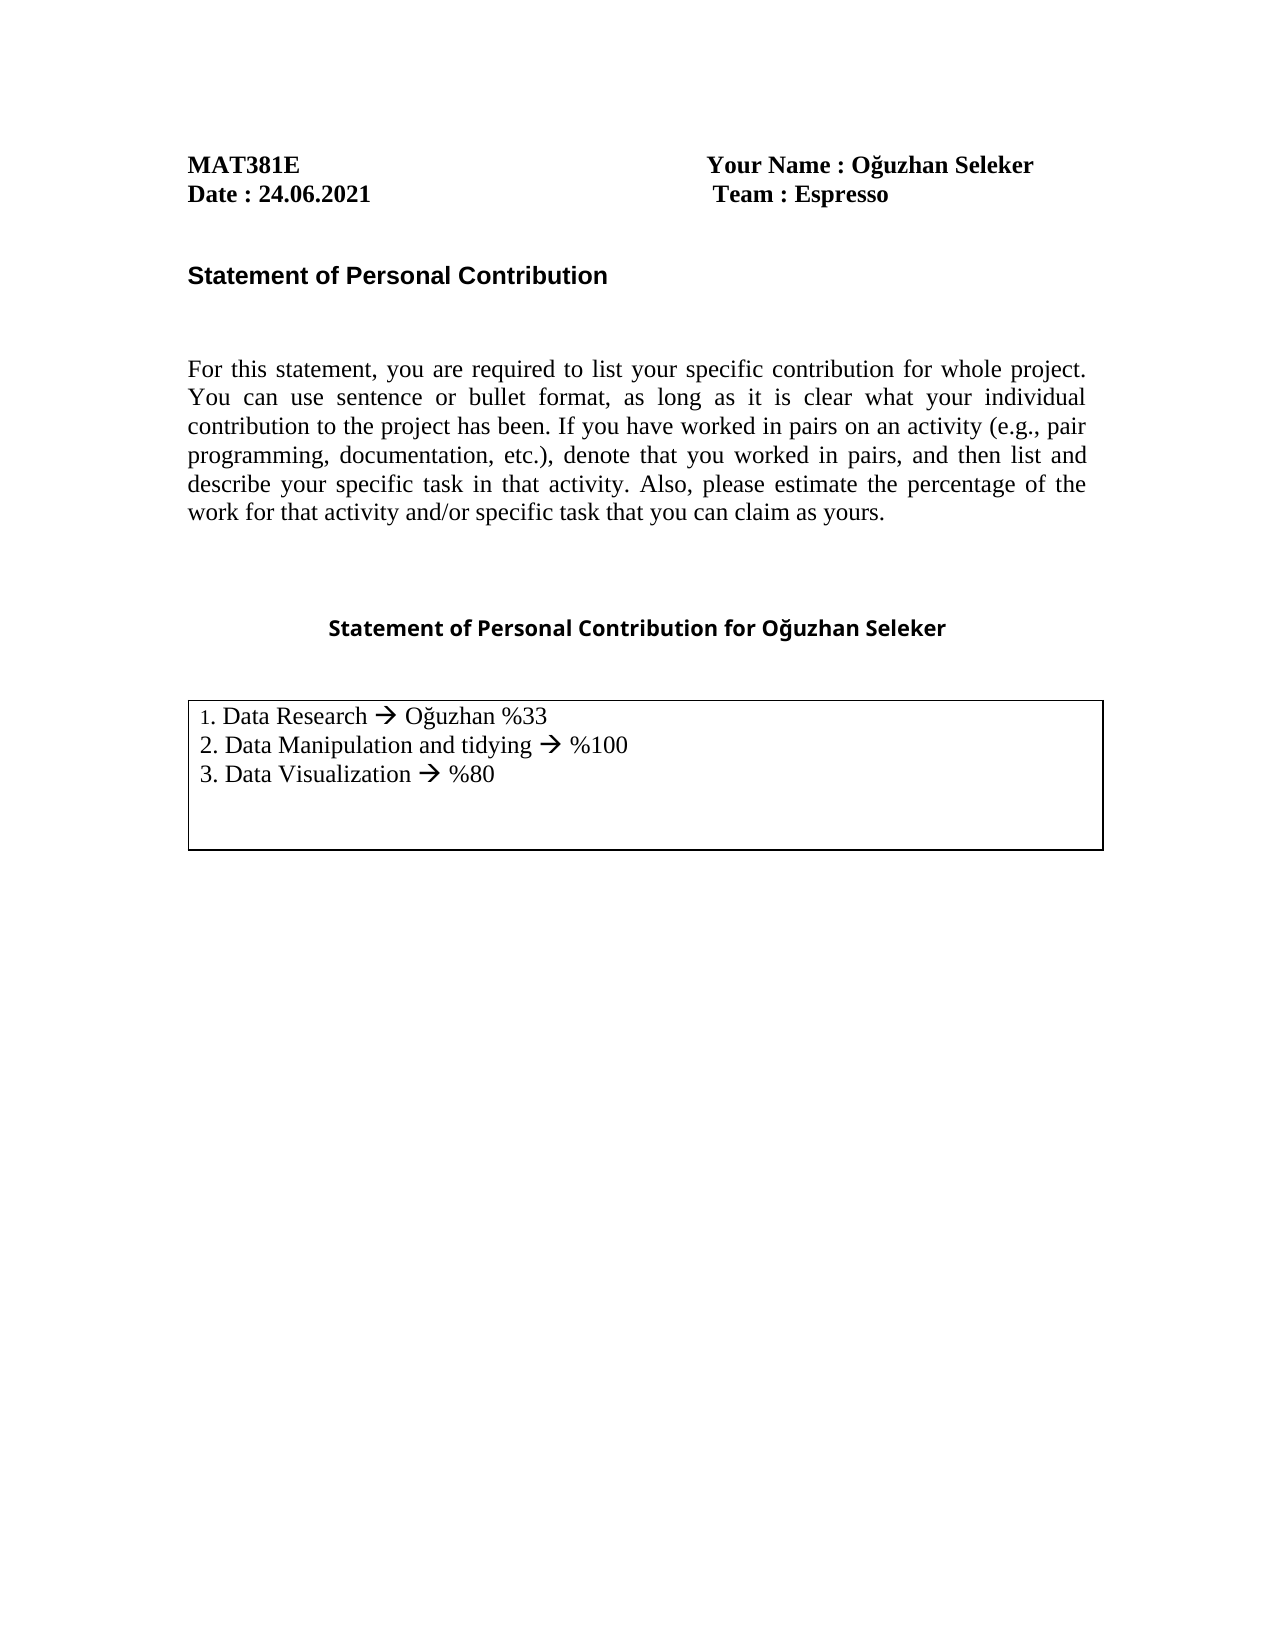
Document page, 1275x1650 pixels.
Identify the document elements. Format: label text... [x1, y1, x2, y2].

text Date : 24.06.2021 Team : Espresso [187, 179, 1087, 207]
text Statement of Personal Contribution for Oğuzhan Seleker [187, 612, 1087, 642]
table_header 1. Data Research Oğuzhan %33 2. Data Manipulation and tidying %100 3. Data Visualization %80 [189, 701, 1102, 849]
subtitle Statement of Personal Contribution [187, 261, 1087, 290]
text MAT381E Your Name : Oğuzhan Seleker [187, 150, 1087, 179]
text For this statement, you are required to list your specific contribution for whole project. You can use sentence or bullet format, as long as it is clear what your individual contribution to the project has been. If you have worked in pairs on an activity (e.g., pair programming, documentation, etc.), denote that you worked in pairs, and then list and describe your specific task in that activity. Also, please estimate the percentage of the work for that activity and/or specific task that you can claim as yours. [187, 354, 1087, 526]
